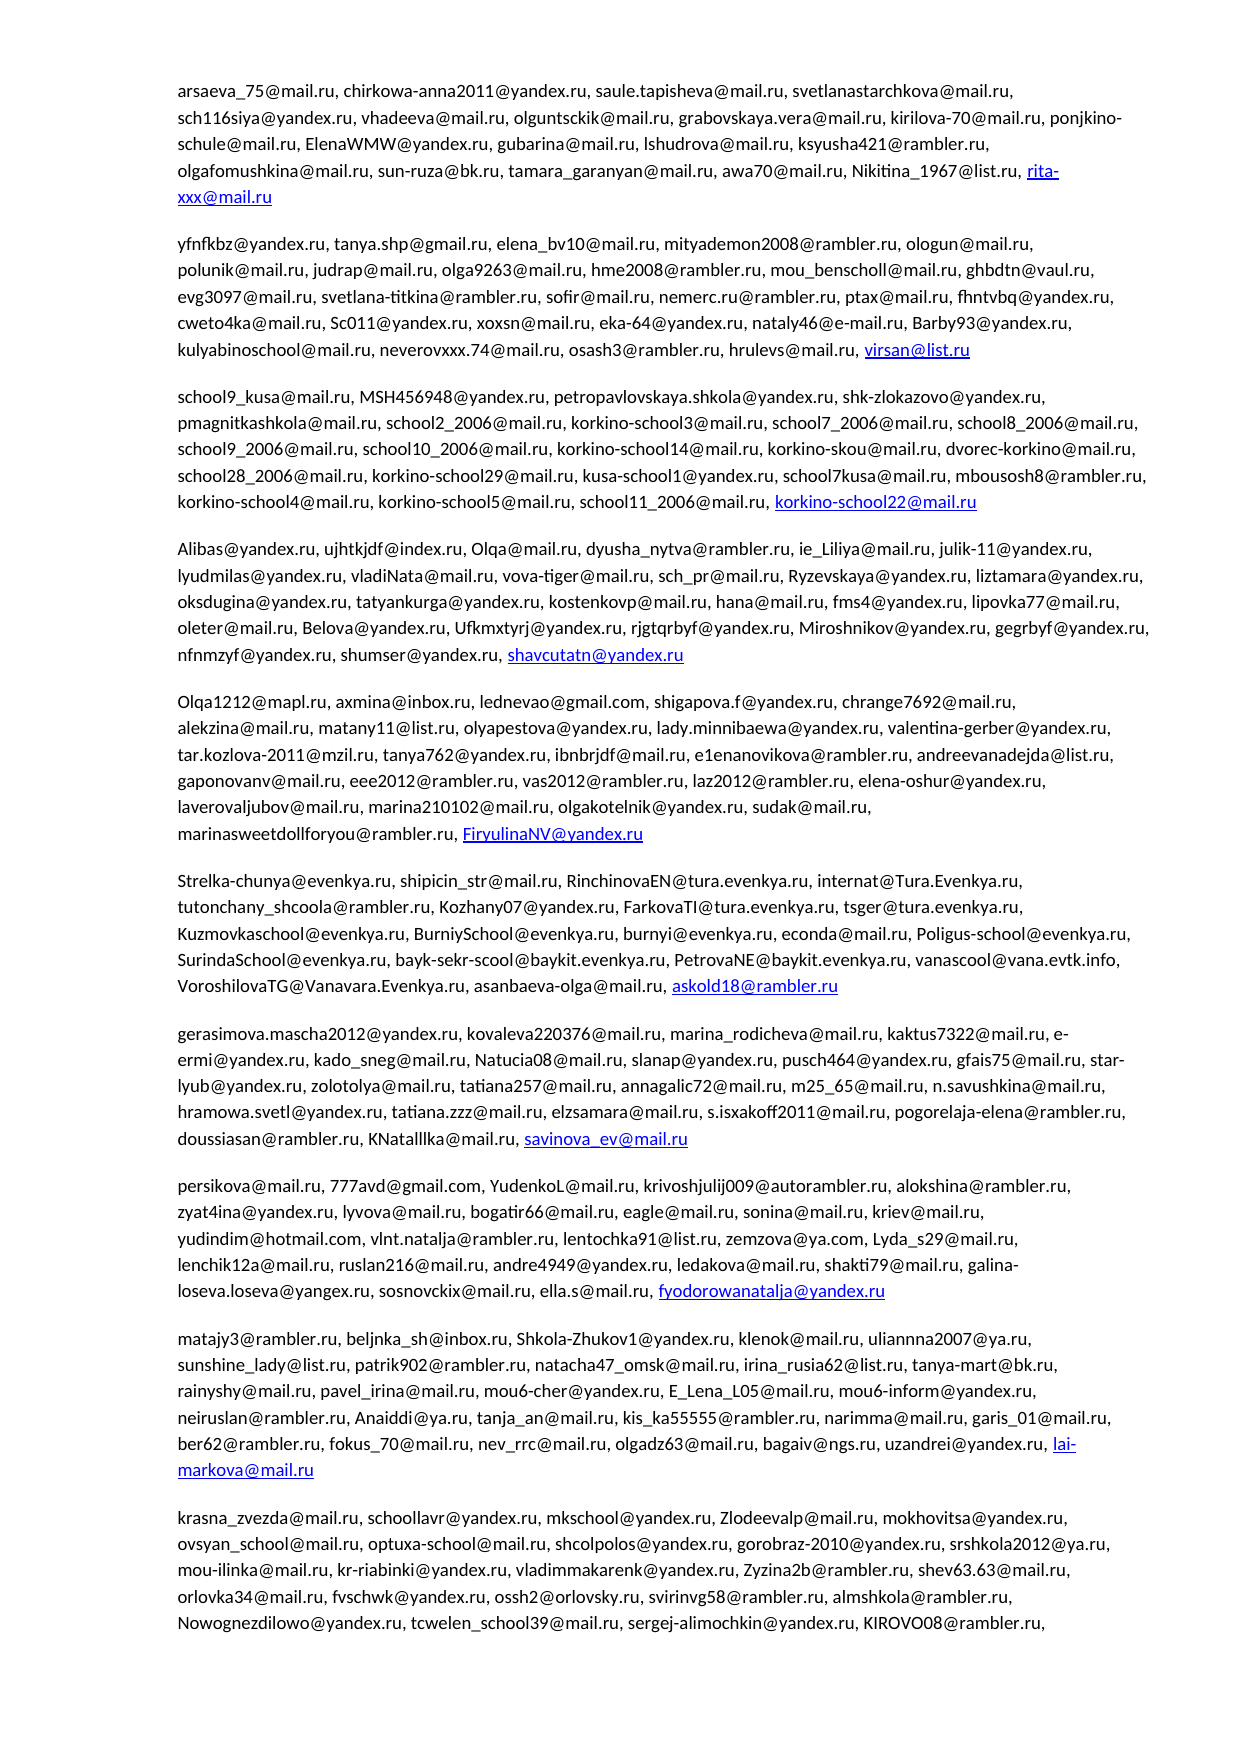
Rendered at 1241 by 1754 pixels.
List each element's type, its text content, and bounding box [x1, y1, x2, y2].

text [177, 1506, 1152, 1634]
text Strelka-chunya@evenkya.ru, shipicin_str@mail.ru, RinchinovaEN@tura.evenkya.ru, internat@Tura.Evenkya.ru, tutonchany_shcoola@rambler.ru, Kozhany07@yandex.ru, FarkovaTI@tura.evenkya.ru, tsger@tura.evenkya.ru, Kuzmovkaschool@evenkya.ru, BurniySchool@evenkya.ru, burnyi@evenkya.ru, econda@mail.ru, Poligus-school@evenkya.ru, SurindaSchool@evenkya.ru, bayk-sekr-scool@baykit.evenkya.ru, PetrovaNE@baykit.evenkya.ru, vanascool@vana.evtk.info, VoroshilovaTG@Vanavara.Evenkya.ru, asanbaeva-olga@mail.ru, askold18@rambler.ru [177, 869, 1152, 997]
text yfnfkbz@yandex.ru, tanya.shp@gmail.ru, elena_bv10@mail.ru, mityademon2008@rambler.ru, ologun@mail.ru, polunik@mail.ru, judrap@mail.ru, olga9263@mail.ru, hme2008@rambler.ru, mou_benscholl@mail.ru, ghbdtn@vaul.ru, evg3097@mail.ru, svetlana-titkina@rambler.ru, sofir@mail.ru, nemerc.ru@rambler.ru, ptax@mail.ru, fhntvbq@yandex.ru, cweto4ka@mail.ru, Sc011@yandex.ru, xoxsn@mail.ru, eka-64@yandex.ru, nataly46@e-mail.ru, Barby93@yandex.ru, kulyabinoschool@mail.ru, neverovxxx.74@mail.ru, osash3@rambler.ru, hrulevs@mail.ru, virsan@list.ru [177, 232, 1152, 361]
text Olqa1212@mapl.ru, axmina@inbox.ru, lednevao@gmail.com, shigapova.f@yandex.ru, chrange7692@mail.ru, alekzina@mail.ru, matany11@list.ru, olyapestova@yandex.ru, lady.minnibaewa@yandex.ru, valentina-gerber@yandex.ru, tar.kozlova-2011@mzil.ru, tanya762@yandex.ru, ibnbrjdf@mail.ru, e1enanovikova@rambler.ru, andreevanadejda@list.ru, gaponovanv@mail.ru, eee2012@rambler.ru, vas2012@rambler.ru, laz2012@rambler.ru, elena-oshur@yandex.ru, laverovaljubov@mail.ru, marina210102@mail.ru, olgakotelnik@yandex.ru, sudak@mail.ru, marinasweetdollforyou@rambler.ru, FiryulinaNV@yandex.ru [177, 690, 1152, 845]
text school9_kusa@mail.ru, MSH456948@yandex.ru, petropavlovskaya.shkola@yandex.ru, shk-zlokazovo@yandex.ru, pmagnitkashkola@mail.ru, school2_2006@mail.ru, korkino-school3@mail.ru, school7_2006@mail.ru, school8_2006@mail.ru, school9_2006@mail.ru, school10_2006@mail.ru, korkino-school14@mail.ru, korkino-skou@mail.ru, dvorec-korkino@mail.ru, school28_2006@mail.ru, korkino-school29@mail.ru, kusa-school1@yandex.ru, school7kusa@mail.ru, mbousosh8@rambler.ru, korkino-school4@mail.ru, korkino-school5@mail.ru, school11_2006@mail.ru, korkino-school22@mail.ru [177, 385, 1152, 513]
text persikova@mail.ru, 777avd@gmail.com, YudenkoL@mail.ru, krivoshjulij009@autorambler.ru, alokshina@rambler.ru, zyat4ina@yandex.ru, lyvova@mail.ru, bogatir66@mail.ru, eagle@mail.ru, sonina@mail.ru, kriev@mail.ru, yudindim@hotmail.com, vlnt.natalja@rambler.ru, lentochka91@list.ru, zemzova@ya.com, Lyda_s29@mail.ru, lenchik12a@mail.ru, ruslan216@mail.ru, andre4949@yandex.ru, ledakova@mail.ru, shakti79@mail.ru, galina-loseva.loseva@yangex.ru, sosnovckix@mail.ru, ella.s@mail.ru, fyodorowanatalja@yandex.ru [177, 1174, 1152, 1303]
text matajy3@rambler.ru, beljnka_sh@inbox.ru, Shkola-Zhukov1@yandex.ru, klenok@mail.ru, uliannna2007@ya.ru, sunshine_lady@list.ru, patrik902@rambler.ru, natacha47_omsk@mail.ru, irina_rusia62@list.ru, tanya-mart@bk.ru, rainyshy@mail.ru, pavel_irina@mail.ru, mou6-cher@yandex.ru, E_Lena_L05@mail.ru, mou6-inform@yandex.ru, neiruslan@rambler.ru, Anaiddi@ya.ru, tanja_an@mail.ru, kis_ka55555@rambler.ru, narimma@mail.ru, garis_01@mail.ru, ber62@rambler.ru, fokus_70@mail.ru, nev_rrc@mail.ru, olgadz63@mail.ru, bagaiv@ngs.ru, uzandrei@yandex.ru, lai-markova@mail.ru [177, 1327, 1152, 1482]
text arsaeva_75@mail.ru, chirkowa-anna2011@yandex.ru, saule.tapisheva@mail.ru, svetlanastarchkova@mail.ru, sch116siya@yandex.ru, vhadeeva@mail.ru, olguntsckik@mail.ru, grabovskaya.vera@mail.ru, kirilova-70@mail.ru, ponjkino-schule@mail.ru, ElenaWMW@yandex.ru, gubarina@mail.ru, lshudrova@mail.ru, ksyusha421@rambler.ru, olgafomushkina@mail.ru, sun-ruza@bk.ru, tamara_garanyan@mail.ru, awa70@mail.ru, Nikitina_1967@list.ru, rita-xxx@mail.ru [177, 80, 1152, 208]
text gerasimova.mascha2012@yandex.ru, kovaleva220376@mail.ru, marina_rodicheva@mail.ru, kaktus7322@mail.ru, e-ermi@yandex.ru, kado_sneg@mail.ru, Natucia08@mail.ru, slanap@yandex.ru, pusch464@yandex.ru, gfais75@mail.ru, star-lyub@yandex.ru, zolotolya@mail.ru, tatiana257@mail.ru, annagalic72@mail.ru, m25_65@mail.ru, n.savushkina@mail.ru, hramowa.svetl@yandex.ru, tatiana.zzz@mail.ru, elzsamara@mail.ru, s.isxakoff2011@mail.ru, pogorelaja-elena@rambler.ru, doussiasan@rambler.ru, KNatalllka@mail.ru, savinova_ev@mail.ru [177, 1022, 1152, 1150]
text Alibas@yandex.ru, ujhtkjdf@index.ru, Olqa@mail.ru, dyusha_nytva@rambler.ru, ie_Liliya@mail.ru, julik-11@yandex.ru, lyudmilas@yandex.ru, vladiNata@mail.ru, vova-tiger@mail.ru, sch_pr@mail.ru, Ryzevskaya@yandex.ru, liztamara@yandex.ru, oksdugina@yandex.ru, tatyankurga@yandex.ru, kostenkovp@mail.ru, hana@mail.ru, fms4@yandex.ru, lipovka77@mail.ru, oleter@mail.ru, Belova@yandex.ru, Ufkmxtyrj@yandex.ru, rjgtqrbyf@yandex.ru, Miroshnikov@yandex.ru, gegrbyf@yandex.ru, nfnmzyf@yandex.ru, shumser@yandex.ru, shavcutatn@yandex.ru [177, 537, 1152, 666]
